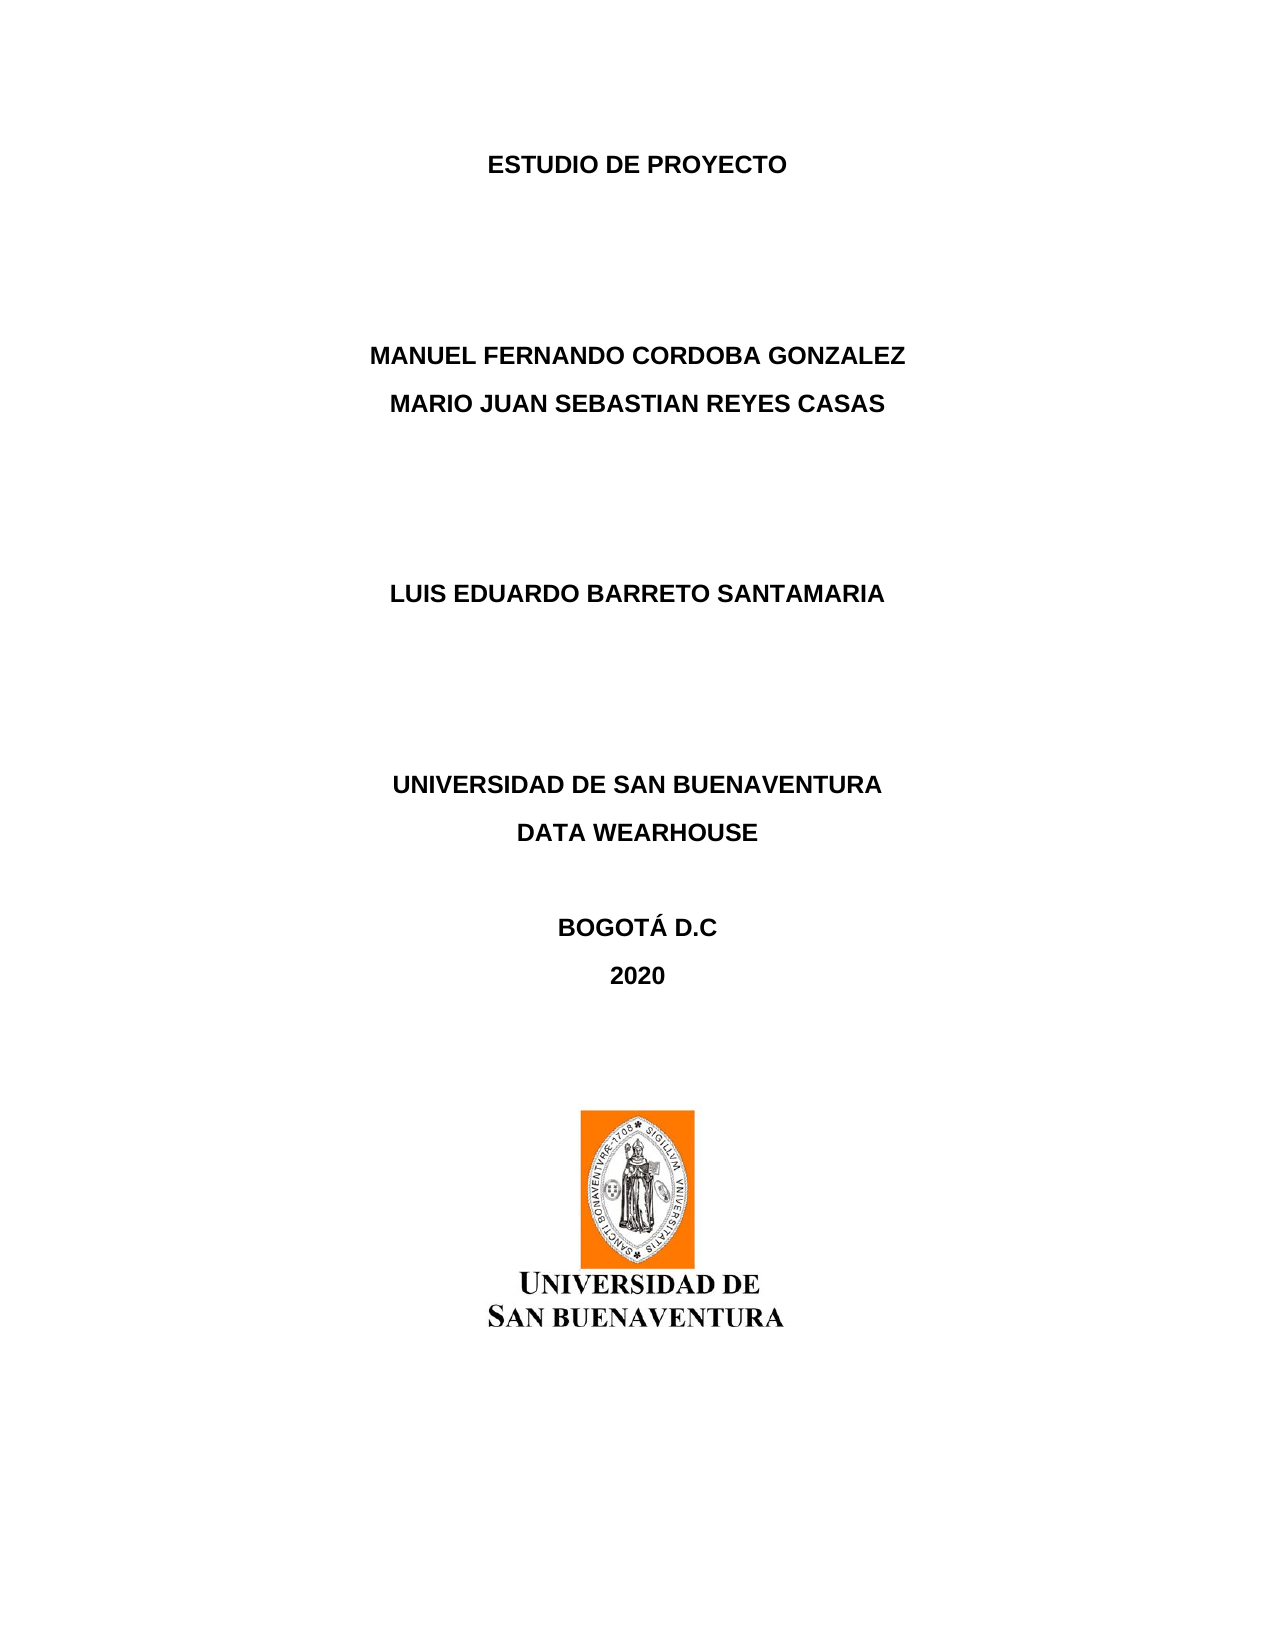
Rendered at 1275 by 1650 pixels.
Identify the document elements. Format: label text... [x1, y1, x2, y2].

text LUIS EDUARDO BARRETO SANTAMARIA [150, 579, 1125, 608]
text BOGOTÁ D.C [150, 913, 1125, 942]
text UNIVERSIDAD DE SAN BUENAVENTURA [150, 770, 1125, 799]
text DATA WEARHOUSE [150, 818, 1125, 847]
text 2020 [150, 961, 1125, 990]
picture [454, 1104, 821, 1333]
text MARIO JUAN SEBASTIAN REYES CASAS [150, 388, 1125, 417]
text ESTUDIO DE PROYECTO [150, 150, 1125, 179]
text MANUEL FERNANDO CORDOBA GONZALEZ [150, 341, 1125, 369]
